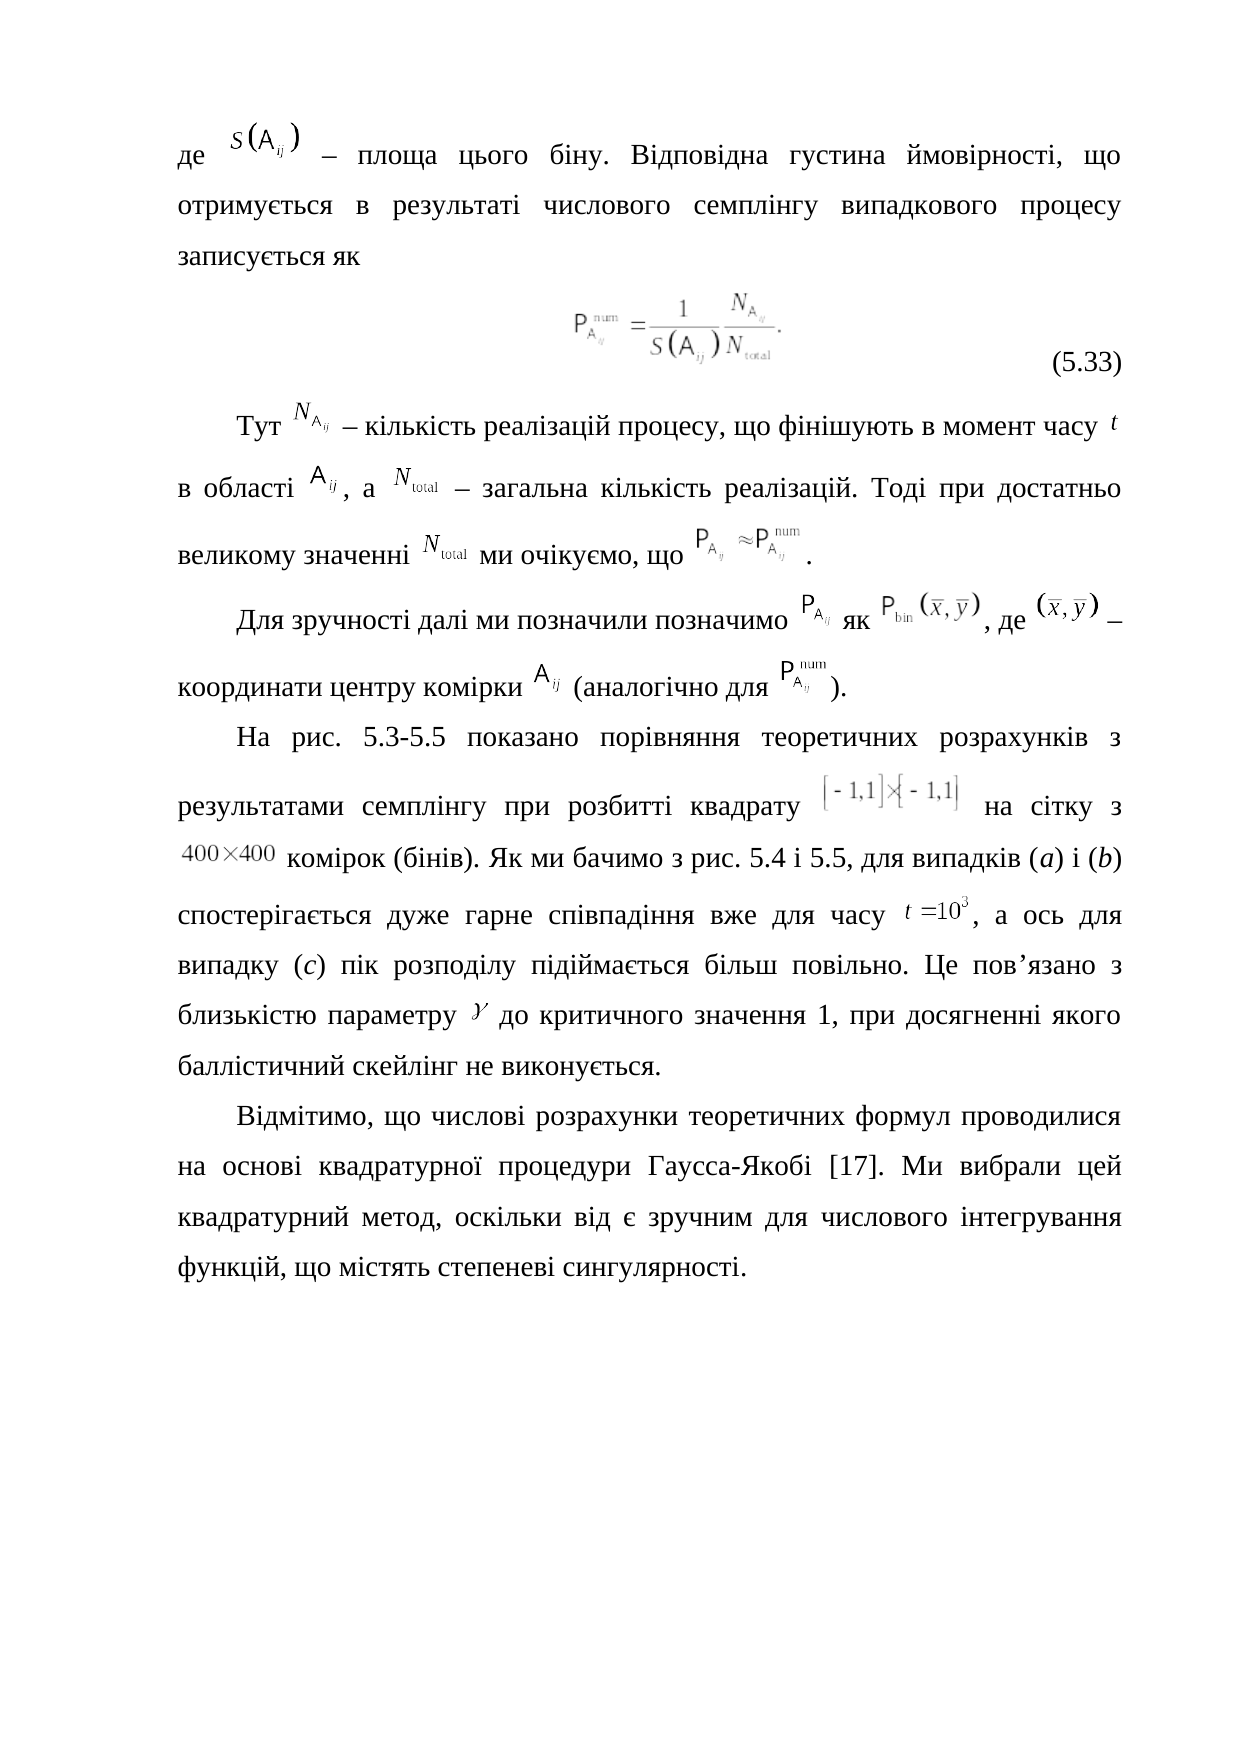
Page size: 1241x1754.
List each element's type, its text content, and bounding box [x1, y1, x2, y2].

text Відмітимо, що числові розрахунки теоретичних формул проводилися на основі квадратурної процедури Гаусса-Якобі [17]. Ми вибрали цей квадратурний метод, оскільки від є зручним для числового інтегрування функцій, що містять степеневі сингулярності. [177, 1098, 1122, 1282]
text Для зручності далі ми позначили позначимо як , де – координати центру комірки (аналогічно для ). [177, 588, 1122, 702]
text На рис. 5.3-5.5 показано порівняння теоретичних розрахунків з результатами семплінгу при розбитті квадрату на сітку з комірок (бінів). Як ми бачимо з рис. 5.4 і 5.5, для випадків (a) і (b) спостерігається дуже гарне співпадіння вже для часу , а ось для випадку (c) пік розподілу підіймається більш повільно. Це пов’язано з близькістю параметру до критичного значення 1, при досягненні якого баллістичний скейлінг не виконується. [177, 719, 1122, 1081]
text де – площа цього біну. Відповідна густина ймовірності, що отримується в результаті числового семплінгу випадкового процесу записується як [177, 118, 1122, 271]
text Тут – кількість реалізацій процесу, що фінішують в момент часу в області , а – загальна кількість реалізацій. Тоді при достатньо великому значенні ми очікуємо, що . [177, 394, 1122, 571]
text (5.33) [177, 288, 1122, 377]
